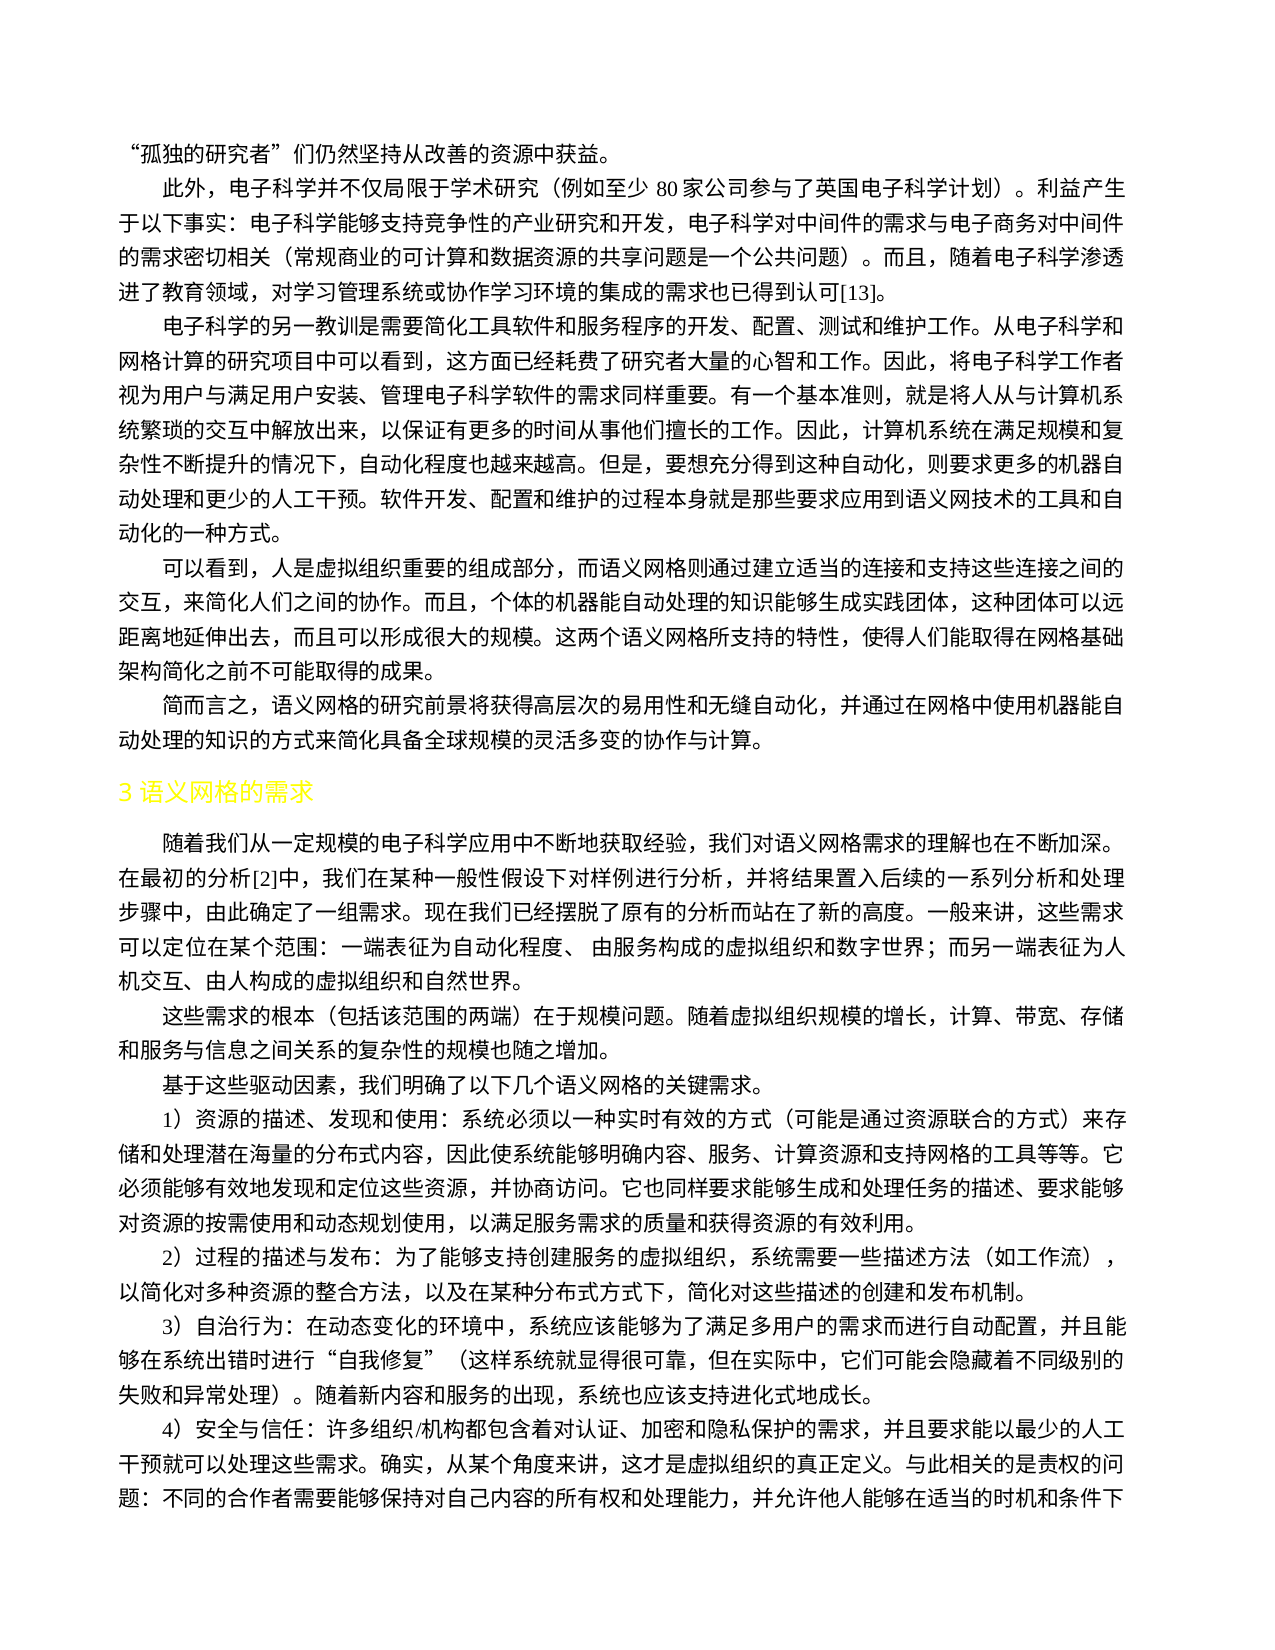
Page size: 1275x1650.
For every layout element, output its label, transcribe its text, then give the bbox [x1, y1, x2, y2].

text 3 语义网格的需求 [118, 756, 1127, 825]
text 2）过程的描述与发布：为了能够支持创建服务的虚拟组织，系统需要一些描述方法（如工作流），以简化对多种资源的整合方法，以及在某种分布式方式下，简化对这些描述的创建和发布机制。 [118, 1239, 1127, 1308]
text 简而言之，语义网格的研究前景将获得高层次的易用性和无缝自动化，并通过在网格中使用机器能自动处理的知识的方式来简化具备全球规模的灵活多变的协作与计算。 [118, 687, 1127, 756]
text 可以看到，人是虚拟组织重要的组成部分，而语义网格则通过建立适当的连接和支持这些连接之间的交互，来简化人们之间的协作。而且，个体的机器能自动处理的知识能够生成实践团体，这种团体可以远距离地延伸出去，而且可以形成很大的规模。这两个语义网格所支持的特性，使得人们能取得在网格基础架构简化之前不可能取得的成果。 [118, 549, 1127, 687]
text 此外，电子科学并不仅局限于学术研究（例如至少80家公司参与了英国电子科学计划）。利益产生于以下事实：电子科学能够支持竞争性的产业研究和开发，电子科学对中间件的需求与电子商务对中间件的需求密切相关（常规商业的可计算和数据资源的共享问题是一个公共问题）。而且，随着电子科学渗透进了教育领域，对学习管理系统或协作学习环境的集成的需求也已得到认可[13]。 [118, 170, 1127, 308]
text 随着我们从一定规模的电子科学应用中不断地获取经验，我们对语义网格需求的理解也在不断加深。在最初的分析[2]中，我们在某种一般性假设下对样例进行分析，并将结果置入后续的一系列分析和处理步骤中，由此确定了一组需求。现在我们已经摆脱了原有的分析而站在了新的高度。一般来讲，这些需求可以定位在某个范围：一端表征为自动化程度、 由服务构成的虚拟组织和数字世界；而另一端表征为人机交互、由人构成的虚拟组织和自然世界。 [118, 825, 1127, 997]
text 基于这些驱动因素，我们明确了以下几个语义网格的关键需求。 [118, 1066, 1127, 1101]
text 电子科学的另一教训是需要简化工具软件和服务程序的开发、配置、测试和维护工作。从电子科学和网格计算的研究项目中可以看到，这方面已经耗费了研究者大量的心智和工作。因此，将电子科学工作者视为用户与满足用户安装、管理电子科学软件的需求同样重要。有一个基本准则，就是将人从与计算机系统繁琐的交互中解放出来，以保证有更多的时间从事他们擅长的工作。因此，计算机系统在满足规模和复杂性不断提升的情况下，自动化程度也越来越高。但是，要想充分得到这种自动化，则要求更多的机器自动处理和更少的人工干预。软件开发、配置和维护的过程本身就是那些要求应用到语义网技术的工具和自动化的一种方式。 [118, 308, 1127, 549]
text 3）自治行为：在动态变化的环境中，系统应该能够为了满足多用户的需求而进行自动配置，并且能够在系统出错时进行“自我修复”（这样系统就显得很可靠，但在实际中，它们可能会隐藏着不同级别的失败和异常处理）。随着新内容和服务的出现，系统也应该支持进化式地成长。 [118, 1308, 1127, 1411]
text 1）资源的描述、发现和使用：系统必须以一种实时有效的方式（可能是通过资源联合的方式）来存储和处理潜在海量的分布式内容，因此使系统能够明确内容、服务、计算资源和支持网格的工具等等。它必须能够有效地发现和定位这些资源，并协商访问。它也同样要求能够生成和处理任务的描述、要求能够对资源的按需使用和动态规划使用，以满足服务需求的质量和获得资源的有效利用。 [118, 1101, 1127, 1239]
text 这些需求的根本（包括该范围的两端）在于规模问题。随着虚拟组织规模的增长，计算、带宽、存储和服务与信息之间关系的复杂性的规模也随之增加。 [118, 997, 1127, 1066]
